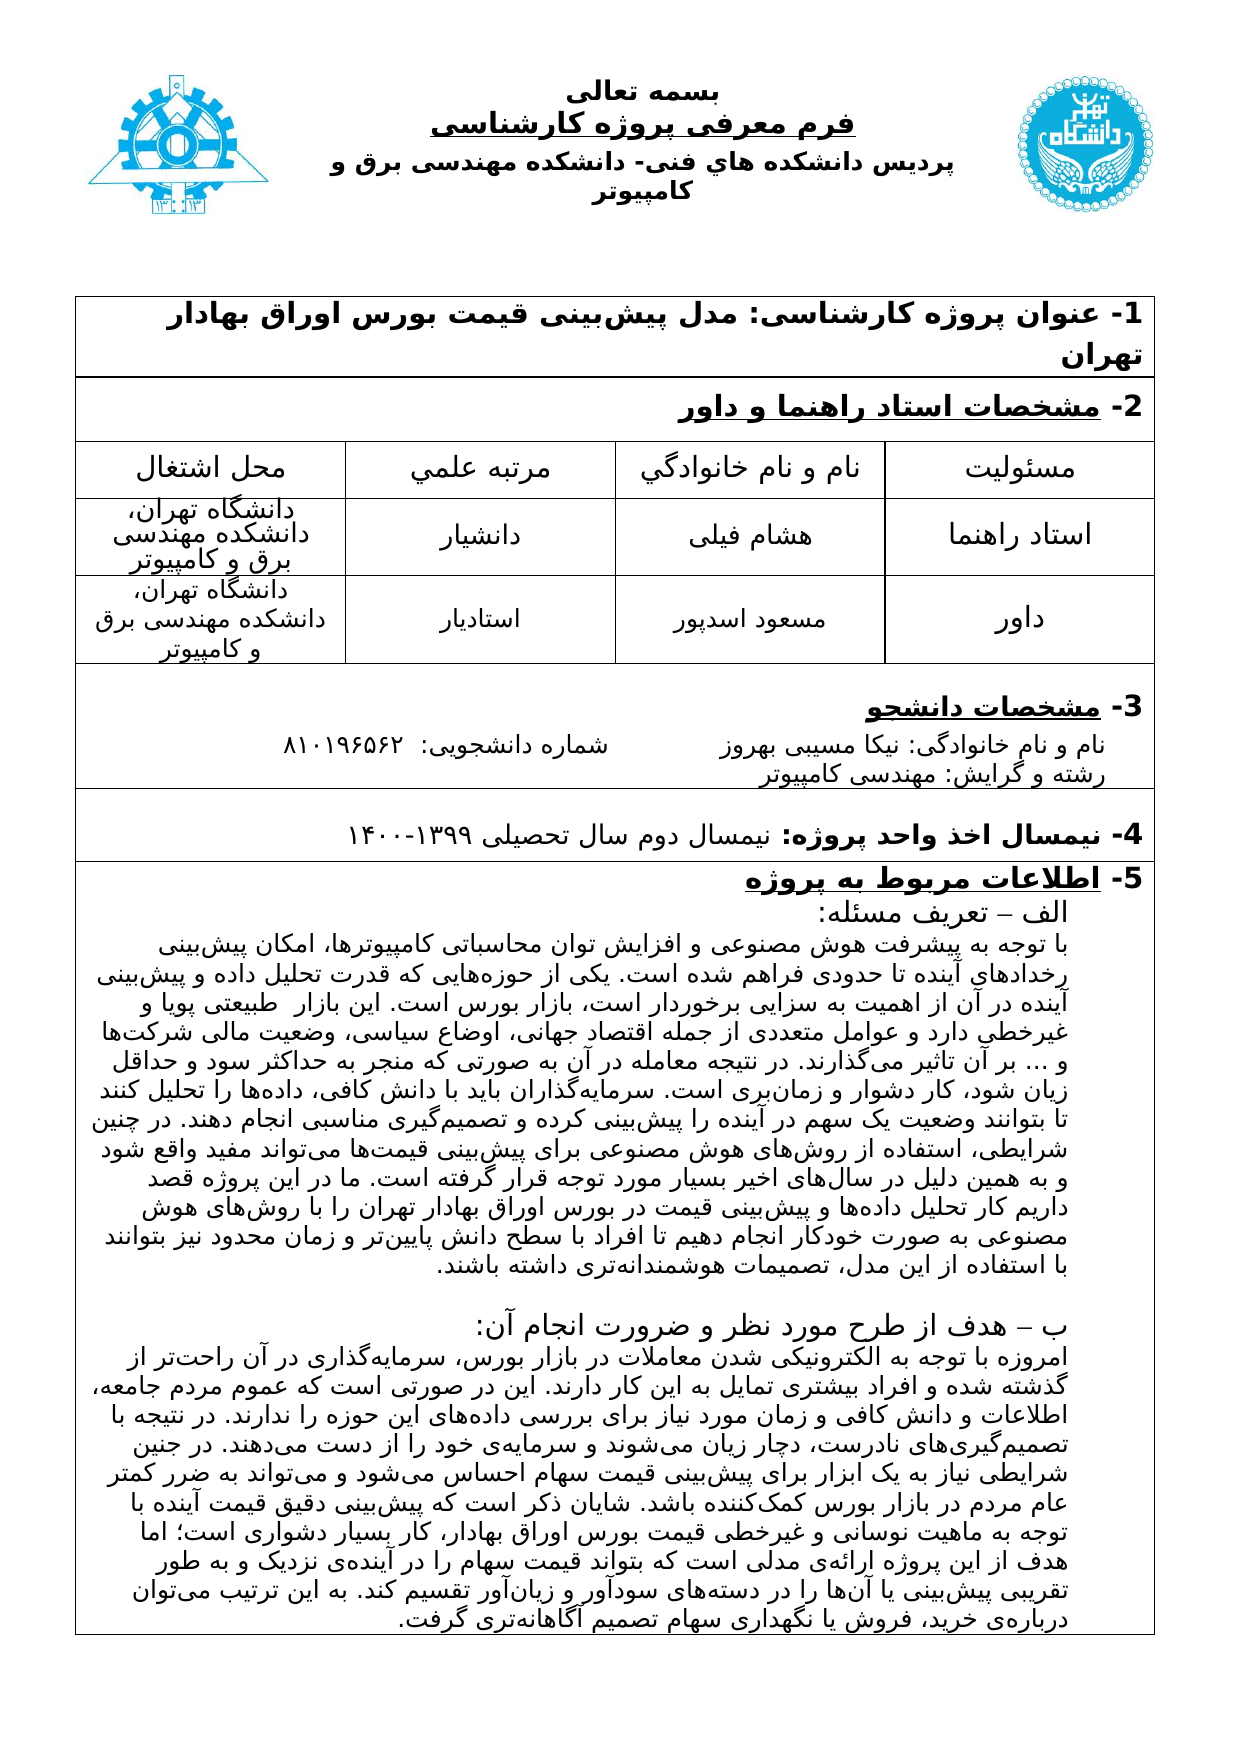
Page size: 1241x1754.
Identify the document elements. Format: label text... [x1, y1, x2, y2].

table_cell محل اشتغال [76, 442, 345, 498]
table_cell استاد راهنما [886, 499, 1154, 574]
table_cell 4- نيمسال اخذ واحد پروژه: نیمسال دوم سال تحصیلی ۱۳۹۹-۱۴۰۰ [76, 789, 1154, 861]
table_cell مسعود اسدپور [616, 576, 884, 663]
table_header 1- عنوان پروژه کارشناسی: مدل پیش‌بینی قیمت بورس اوراق بهادار تهران [76, 297, 1154, 376]
table_cell مرتبه علمي [346, 442, 615, 498]
table_cell 3- مشخصات دانشجو نام و نام خانوادگی: نیکا مسیبی بهروز شماره دانشجويی: ۸۱۰۱۹۶۵۶۲ رشته و گرايش: مهندسی کامپیوتر [76, 664, 1154, 788]
picture [1016, 75, 1154, 213]
table_cell استادیار [346, 576, 615, 663]
table_cell مسئوليت [886, 442, 1154, 498]
table_cell 2- مشخصات استاد راهنما و داور [76, 378, 1154, 441]
table_cell هشام فیلی [616, 499, 884, 574]
table_cell نام و نام خانوادگي [616, 442, 884, 498]
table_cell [76, 862, 1154, 1633]
table_cell دانشگاه تهران، دانشکده مهندسی برق و کامپیوتر [76, 576, 345, 663]
table_cell داور [886, 576, 1154, 663]
table_cell دانشگاه تهران، دانشکده مهندسی برق و کامپیوتر [76, 499, 345, 574]
table_cell دانشیار [346, 499, 615, 574]
picture [86, 75, 269, 216]
